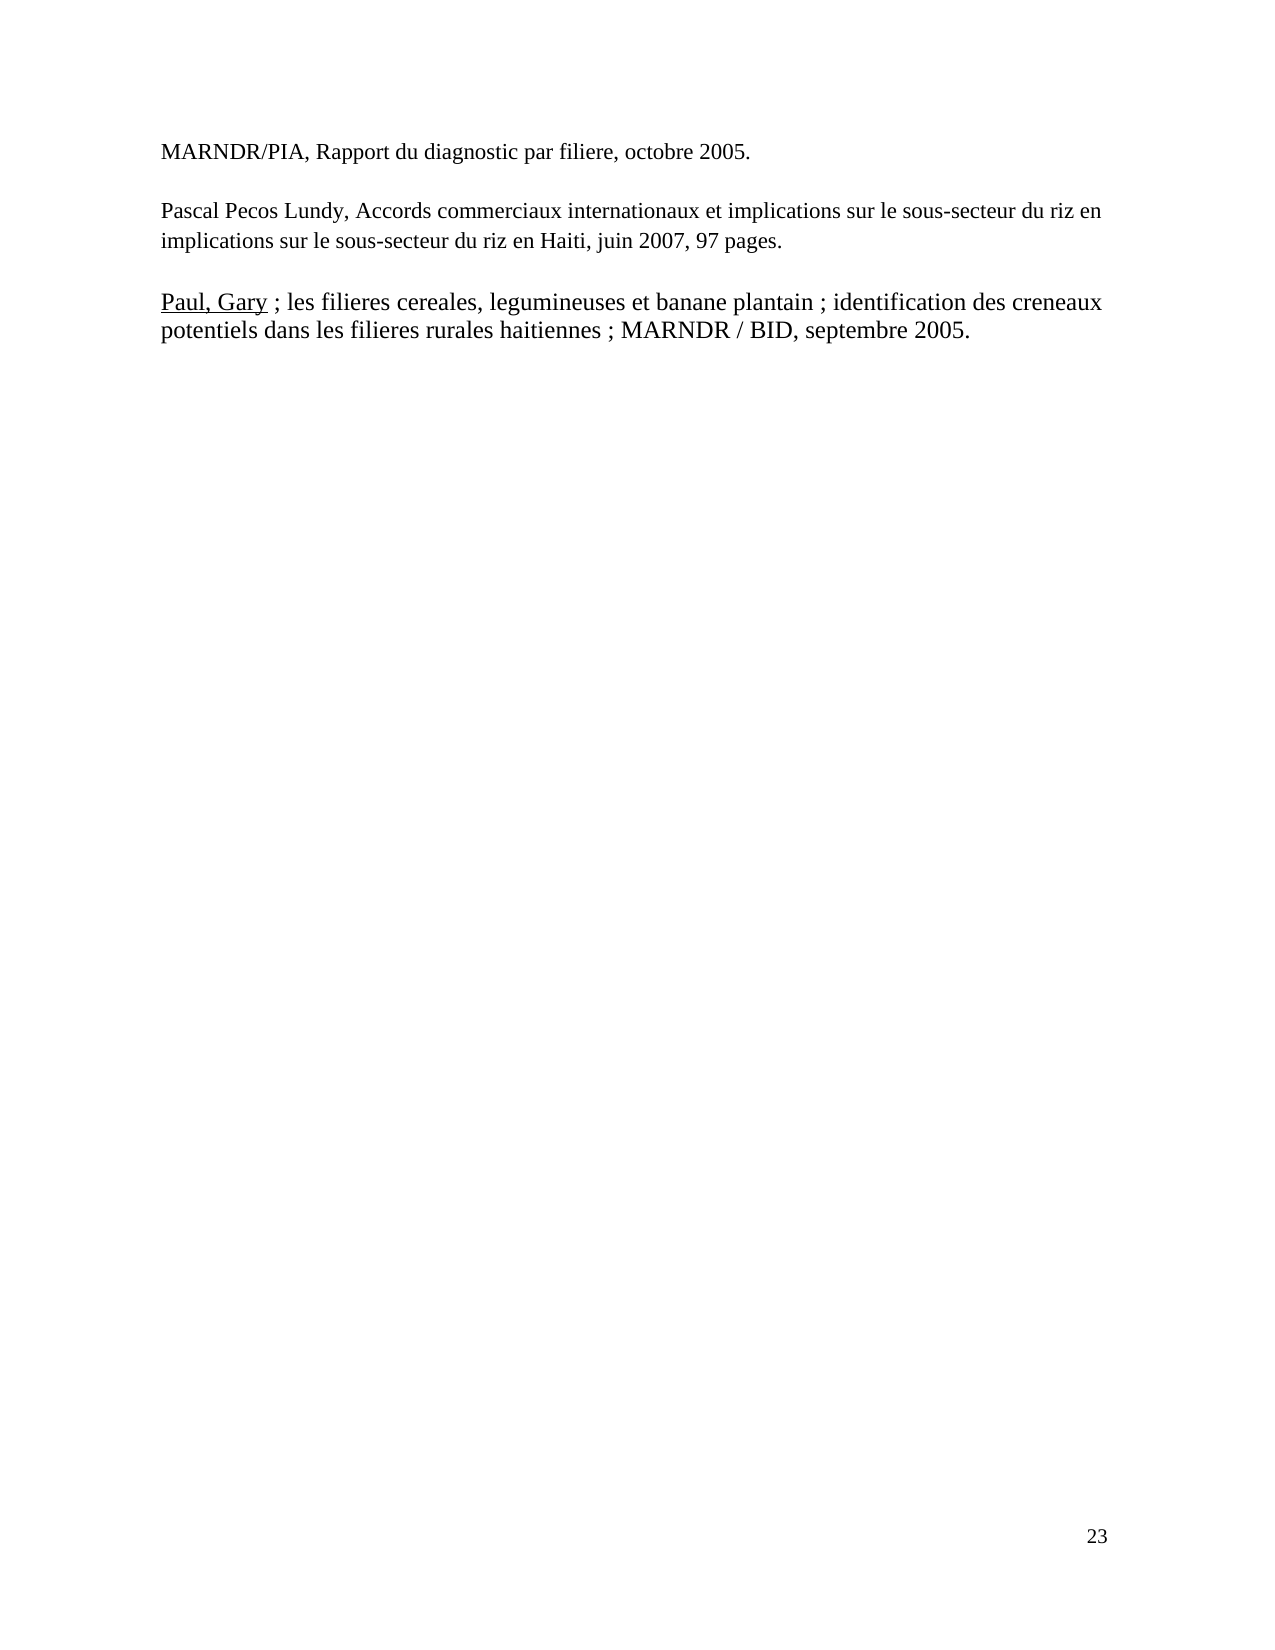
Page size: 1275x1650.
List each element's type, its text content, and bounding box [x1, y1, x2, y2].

text MARNDR/PIA, Rapport du diagnostic par filiere, octobre 2005. [161, 138, 1113, 164]
text Pascal Pecos Lundy, Accords commerciaux internationaux et implications sur le sous-secteur du riz en implications sur le sous-secteur du riz en Haiti, juin 2007, 97 pages. [161, 197, 1113, 254]
text Paul, Gary ; les filieres cereales, legumineuses et banane plantain ; identification des creneaux potentiels dans les filieres rurales haitiennes ; MARNDR / BID, septembre 2005. [161, 287, 1113, 344]
